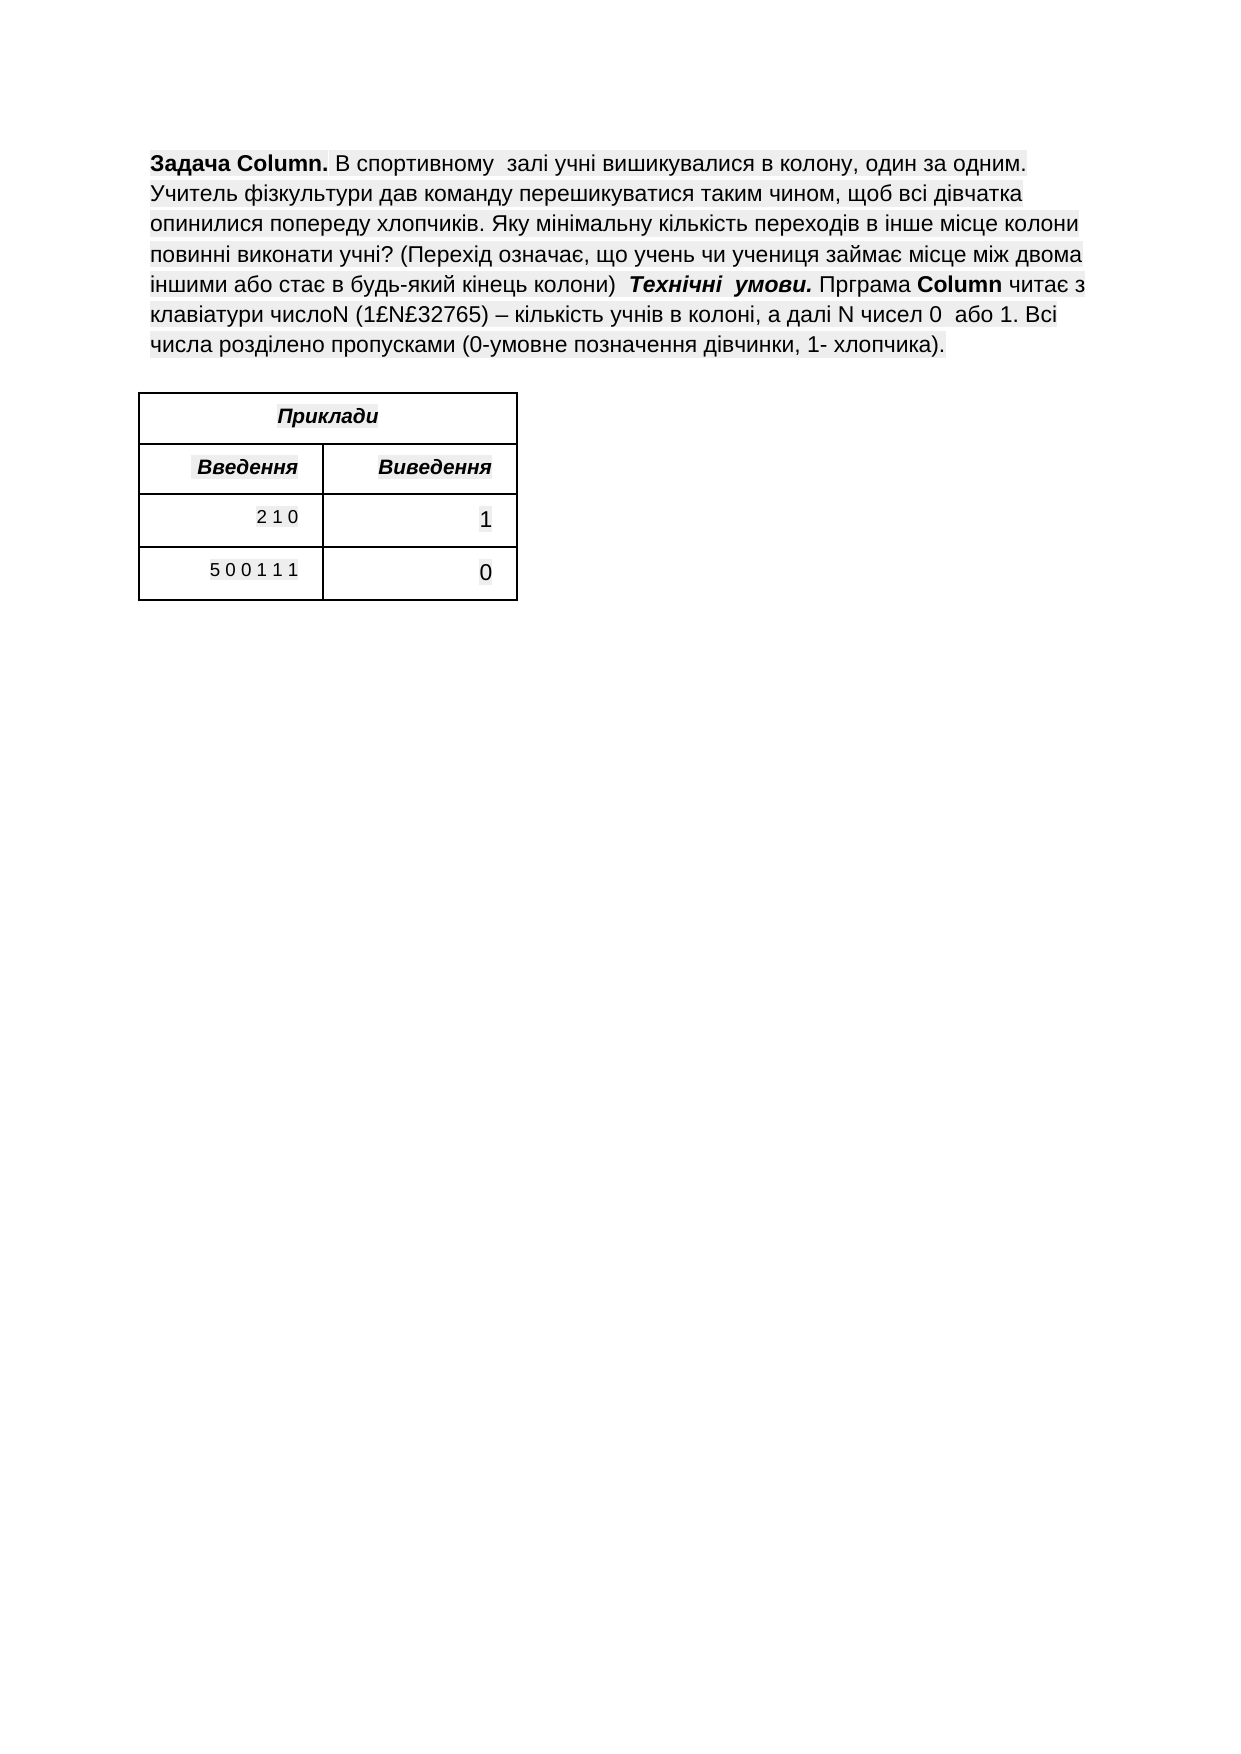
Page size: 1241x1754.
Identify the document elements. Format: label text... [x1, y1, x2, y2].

table_cell 5 0 0 1 1 1 [140, 548, 322, 599]
table_cell 2 1 0 [140, 495, 322, 546]
text Задача Column. В спортивному залі учні вишикувалися в колону, один за одним. Учитель фізкультури дав команду перешикуватися таким чином, щоб всі дівчатка опинилися попереду хлопчиків. Яку мінімальну кількість переходів в інше місце колони повинні виконати учні? (Перехід означає, що учень чи учениця займає місце між двома іншими або стає в будь-який кінець колони) Технічні умови. Прграма Column читає з клавіатури числоN (1£N£32765) – кількість учнів в колоні, а далі N чисел 0 або 1. Всі числа розділено пропусками (0-умовне позначення дівчинки, 1- хлопчика). [150, 150, 1090, 358]
table_cell 1 [324, 495, 516, 546]
table_cell Виведення [324, 445, 516, 493]
table_cell Введення [140, 445, 322, 493]
table_cell 0 [324, 548, 516, 599]
table_header Приклади [140, 394, 516, 442]
